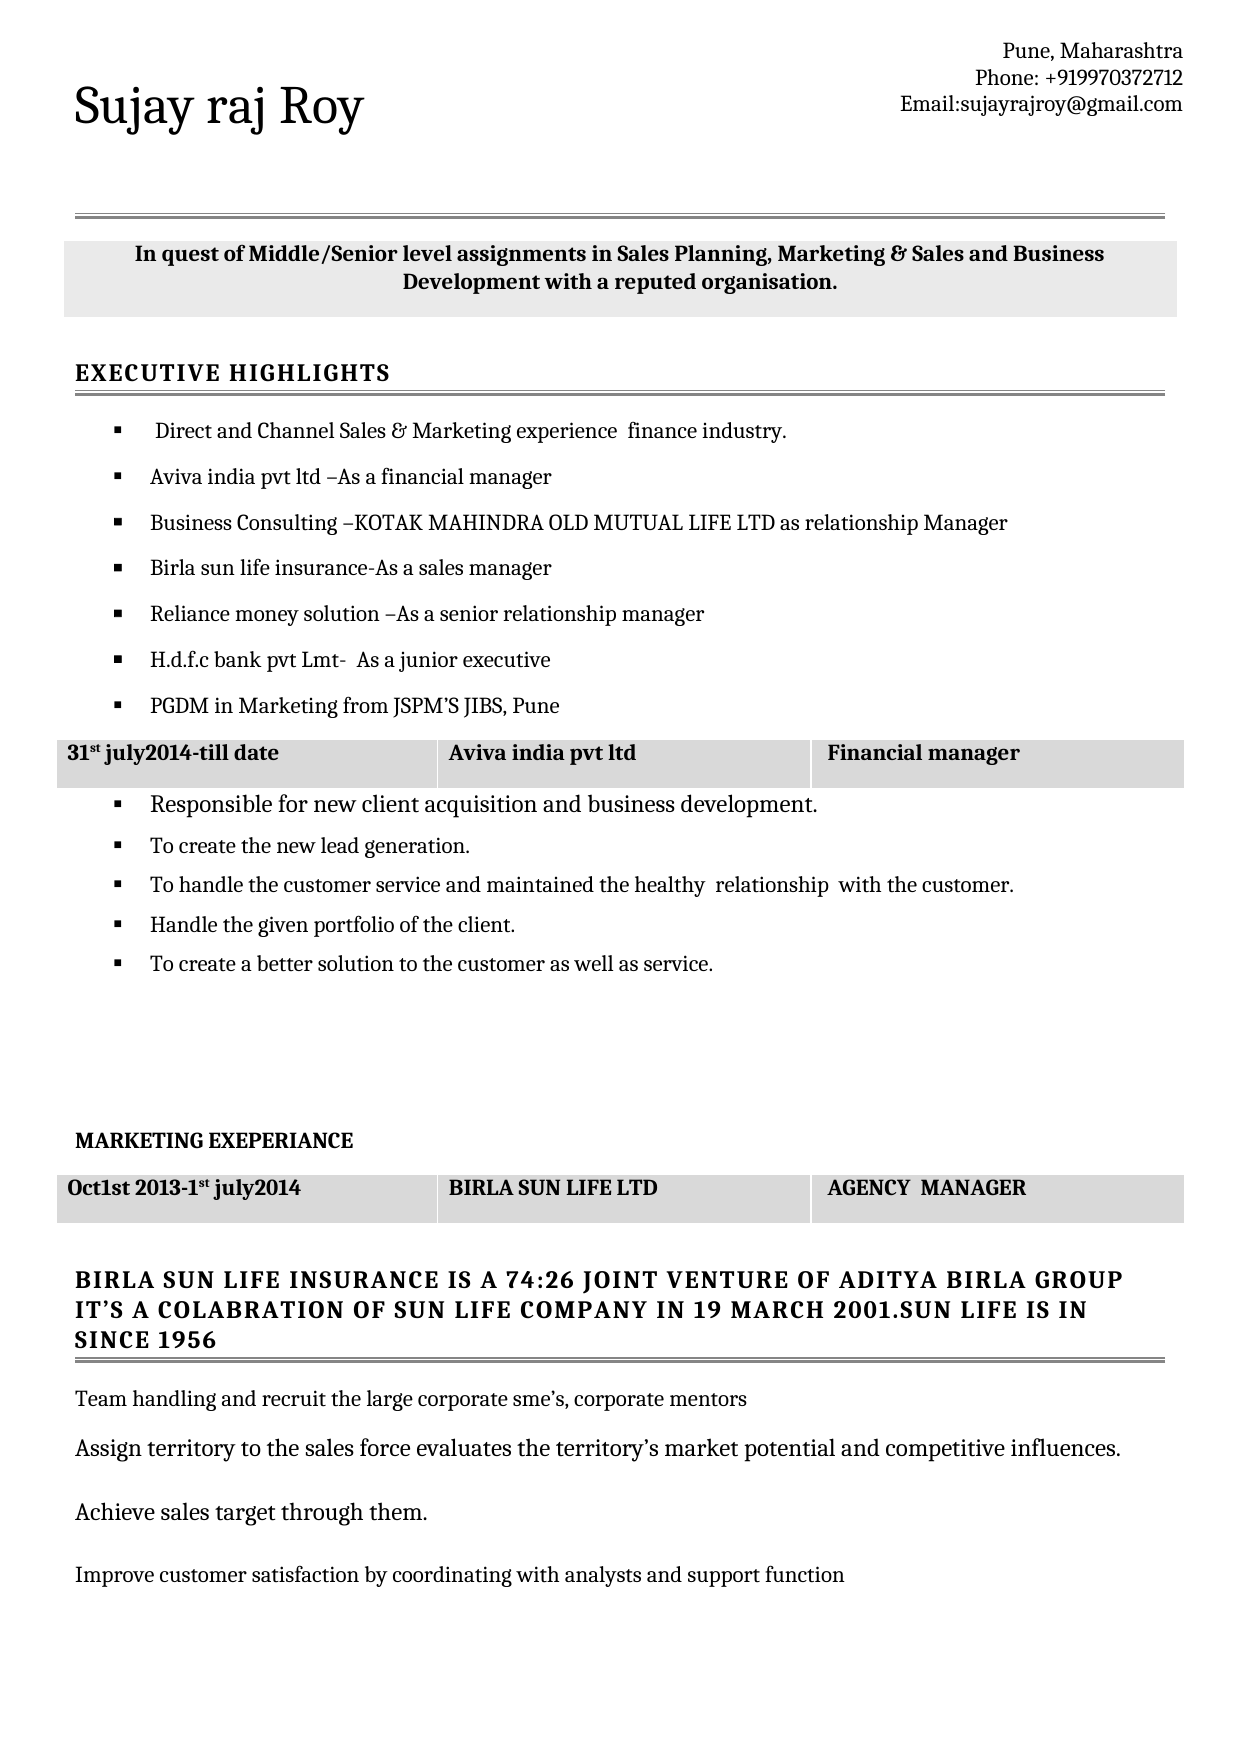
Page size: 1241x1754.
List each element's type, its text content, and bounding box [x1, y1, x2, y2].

table_header BIRLA SUN LIFE LTD [438, 1175, 810, 1223]
list Birla sun life insurance-As a sales manager [112, 556, 1165, 581]
table_header Financial manager [812, 740, 1184, 788]
list Direct and Channel Sales & Marketing experience finance industry. [112, 418, 1165, 443]
subtitle Executive Highlights [75, 359, 1165, 390]
list To create a better solution to the customer as well as service. [112, 951, 1165, 977]
table_header Oct1st 2013-1st july2014 [57, 1175, 437, 1223]
table_header 31st july2014-till date [57, 740, 437, 788]
list Business Consulting –KOTAK MAHINDRA OLD MUTUAL LIFE LTD as relationship Manager [112, 510, 1165, 535]
text Assign territory to the sales force evaluates the territory’s market potential and competitive influences. [75, 1434, 1165, 1463]
subtitle birla sun life insurance is A 74:26 JOINT venture of aditya birla group it’s a colabration OF SUN life company in 19 march 2001.sun life is in since 1956 [75, 1266, 1165, 1357]
list Reliance money solution –As a senior relationship manager [112, 602, 1165, 627]
list Aviva india pvt ltd –As a financial manager [112, 464, 1165, 489]
text Improve customer satisfaction by coordinating with analysts and support function [75, 1562, 1165, 1588]
text Achieve sales target through them. [75, 1498, 1165, 1527]
text Sujay raj Roy [75, 75, 1165, 137]
table_header Aviva india pvt ltd [438, 740, 810, 788]
text MARKETING EXEPERIANCE [75, 1128, 1165, 1153]
list To handle the customer service and maintained the healthy relationship with the customer. [112, 872, 1165, 898]
list H.d.f.c bank pvt Lmt- As a junior executive [112, 647, 1165, 672]
text Team handling and recruit the large corporate sme’s, corporate mentors [75, 1386, 1165, 1412]
list Handle the given portfolio of the client. [112, 912, 1165, 938]
list Responsible for new client acquisition and business development. [112, 790, 1165, 818]
table_header In quest of Middle/Senior level assignments in Sales Planning, Marketing & Sales and Business Development with a reputed organisation. [64, 241, 1177, 317]
list PGDM in Marketing from JSPM’S JIBS, Pune [112, 693, 1165, 718]
table_header AGENCY MANAGER [812, 1175, 1184, 1223]
list To create the new lead generation. [112, 833, 1165, 859]
